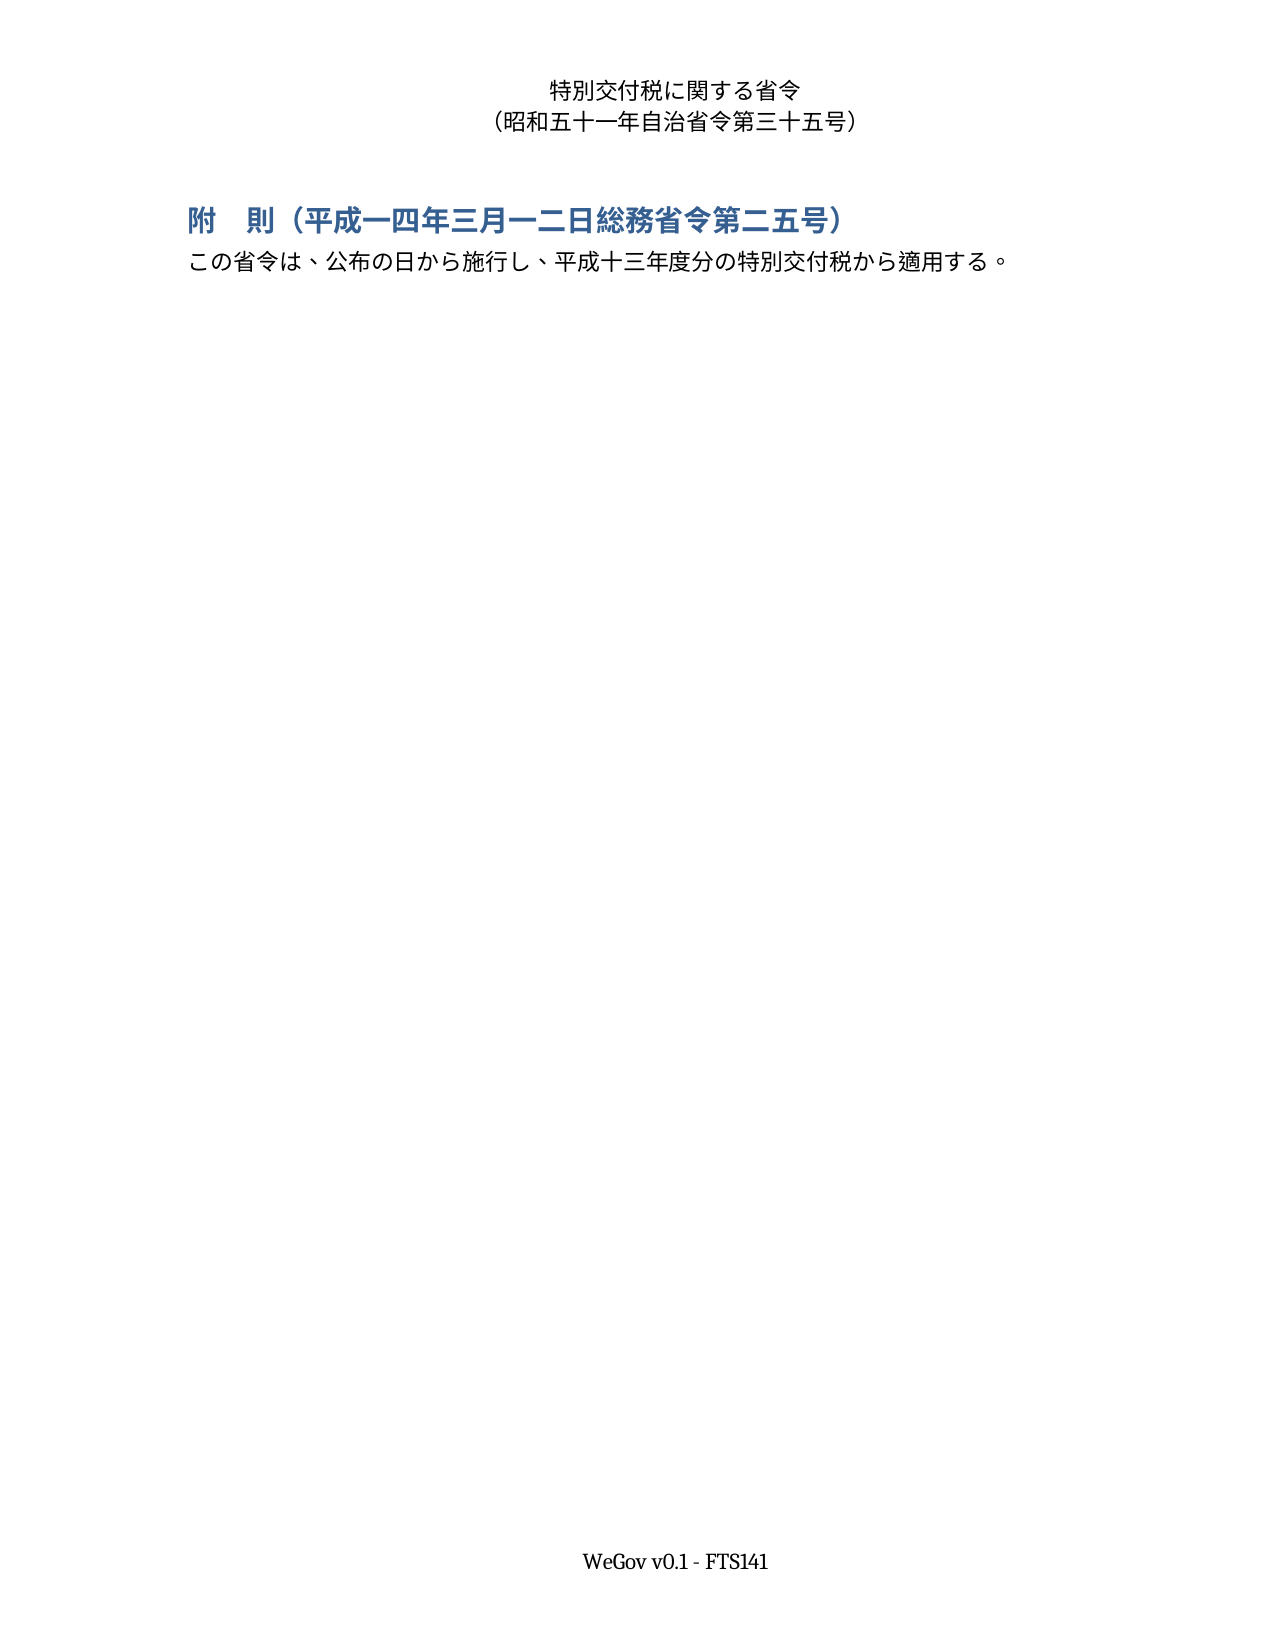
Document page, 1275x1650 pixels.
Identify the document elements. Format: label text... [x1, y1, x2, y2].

subtitle 附 則（平成一四年三月一二日総務省令第二五号） [187, 200, 1087, 240]
text この省令は、公布の日から施行し、平成十三年度分の特別交付税から適用する。 [187, 246, 1087, 277]
